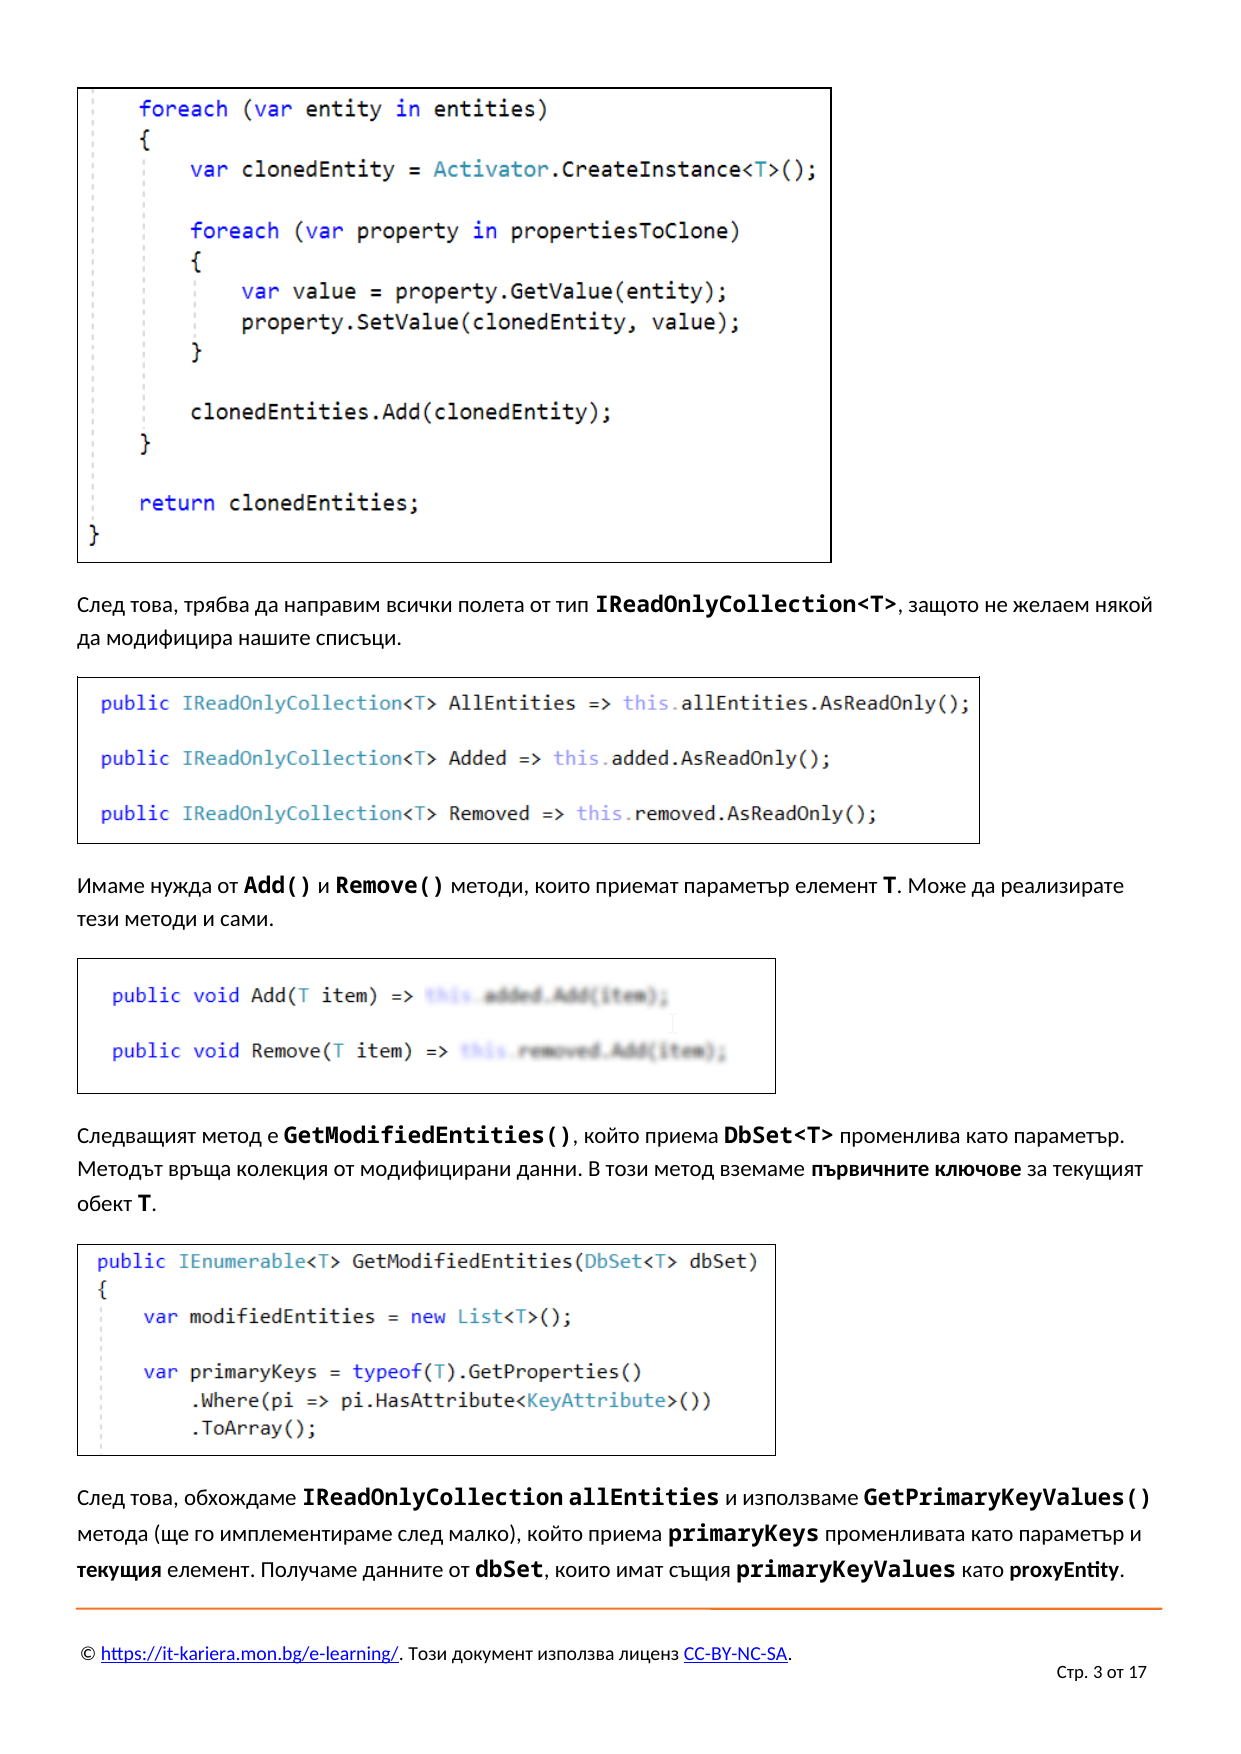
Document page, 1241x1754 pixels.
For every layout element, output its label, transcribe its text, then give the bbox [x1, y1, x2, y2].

text Следващият метод е GetModifiedEntities(), който приема DbSet<T> променлива като параметър. Методът връща колекция от модифицирани данни. В този метод вземаме първичните ключове за текущият обект T. [77, 1119, 1163, 1218]
picture [78, 959, 775, 1093]
picture [78, 89, 830, 562]
text След това, трябва да направим всички полета от тип IReadOnlyCollection<T>, защото не желаем някой да модифицира нашите списъци. [77, 588, 1163, 651]
text Имаме нужда от Add() и Remove() методи, които приемат параметър елемент T. Може да реализирате тези методи и сами. [77, 869, 1163, 932]
picture [78, 1245, 775, 1455]
picture [78, 678, 979, 843]
text След това, обхождаме IReadOnlyCollection allEntities и използваме GetPrimaryKeyValues() метода (ще го имплементираме след малко), който приема primaryKeys променливата като параметър и текущия елемент. Получаме данните от dbSet, които имат същия primaryKeyValues като proxyEntity. [77, 1481, 1163, 1584]
